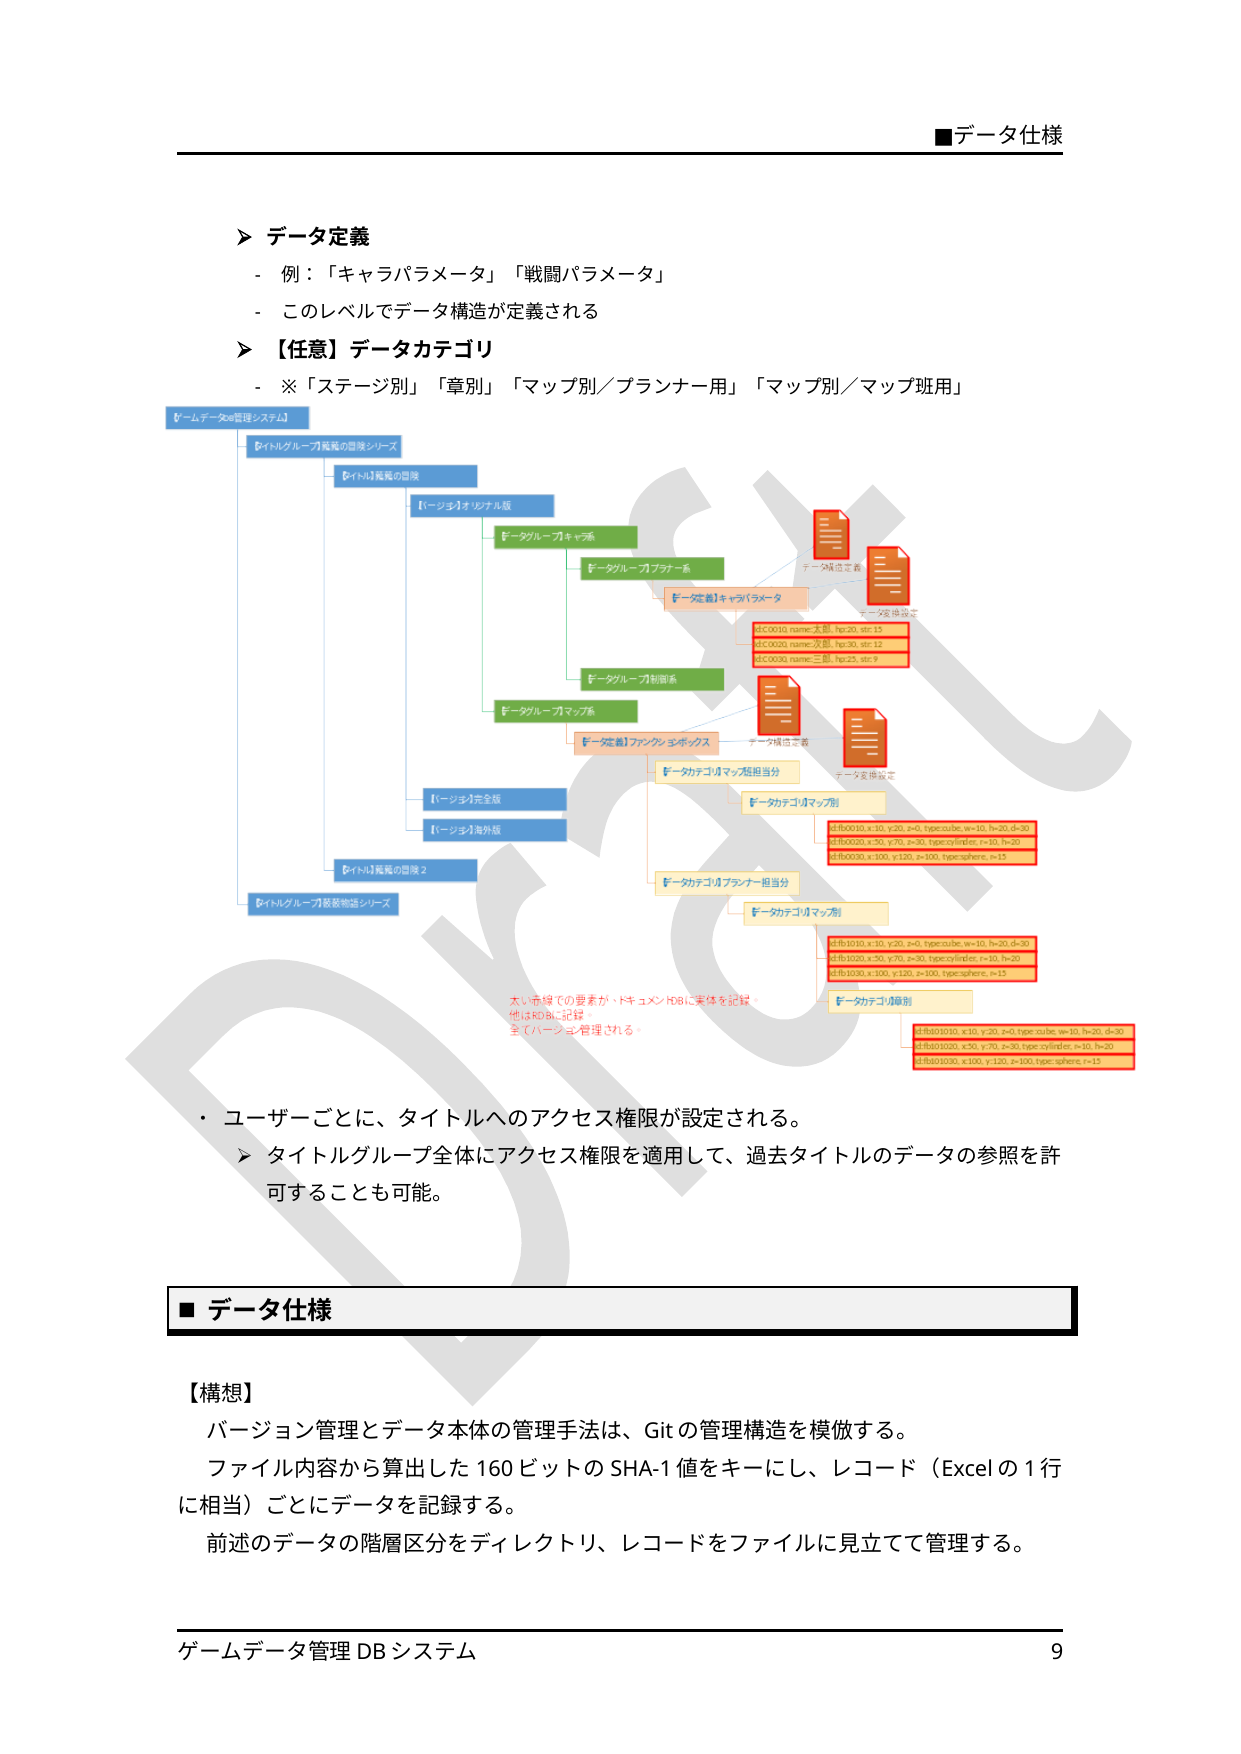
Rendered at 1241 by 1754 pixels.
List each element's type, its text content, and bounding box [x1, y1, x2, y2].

text タイトルグループ全体にアクセス権限を適用して、過去タイトルのデータの参照を許可することも可能。 [236, 1136, 1063, 1211]
text ※「ステージ別」「章別」「マップ別／プランナー用」「マップ別／マップ班用」 [254, 367, 1063, 404]
text 【任意】データカテゴリ [236, 329, 1063, 367]
text ファイル内容から算出した160ビットのSHA-1値をキーにし、レコード（Excelの1行に相当）ごとにデータを記録する。 [177, 1448, 1063, 1523]
text 【構想】 [177, 1373, 1063, 1411]
text このレベルでデータ構造が定義される [254, 292, 1063, 329]
text 例：「キャラパラメータ」「戦闘パラメータ」 [254, 254, 1063, 292]
text バージョン管理とデータ本体の管理手法は、Gitの管理構造を模倣する。 [177, 1411, 1063, 1448]
text データ定義 [236, 217, 1063, 254]
text ユーザーごとに、タイトルへのアクセス権限が設定される。 [193, 1098, 1063, 1136]
text 前述のデータの階層区分をディレクトリ、レコードをファイルに見立てて管理する。 [177, 1523, 1063, 1561]
subtitle データ仕様 [169, 1288, 1071, 1329]
